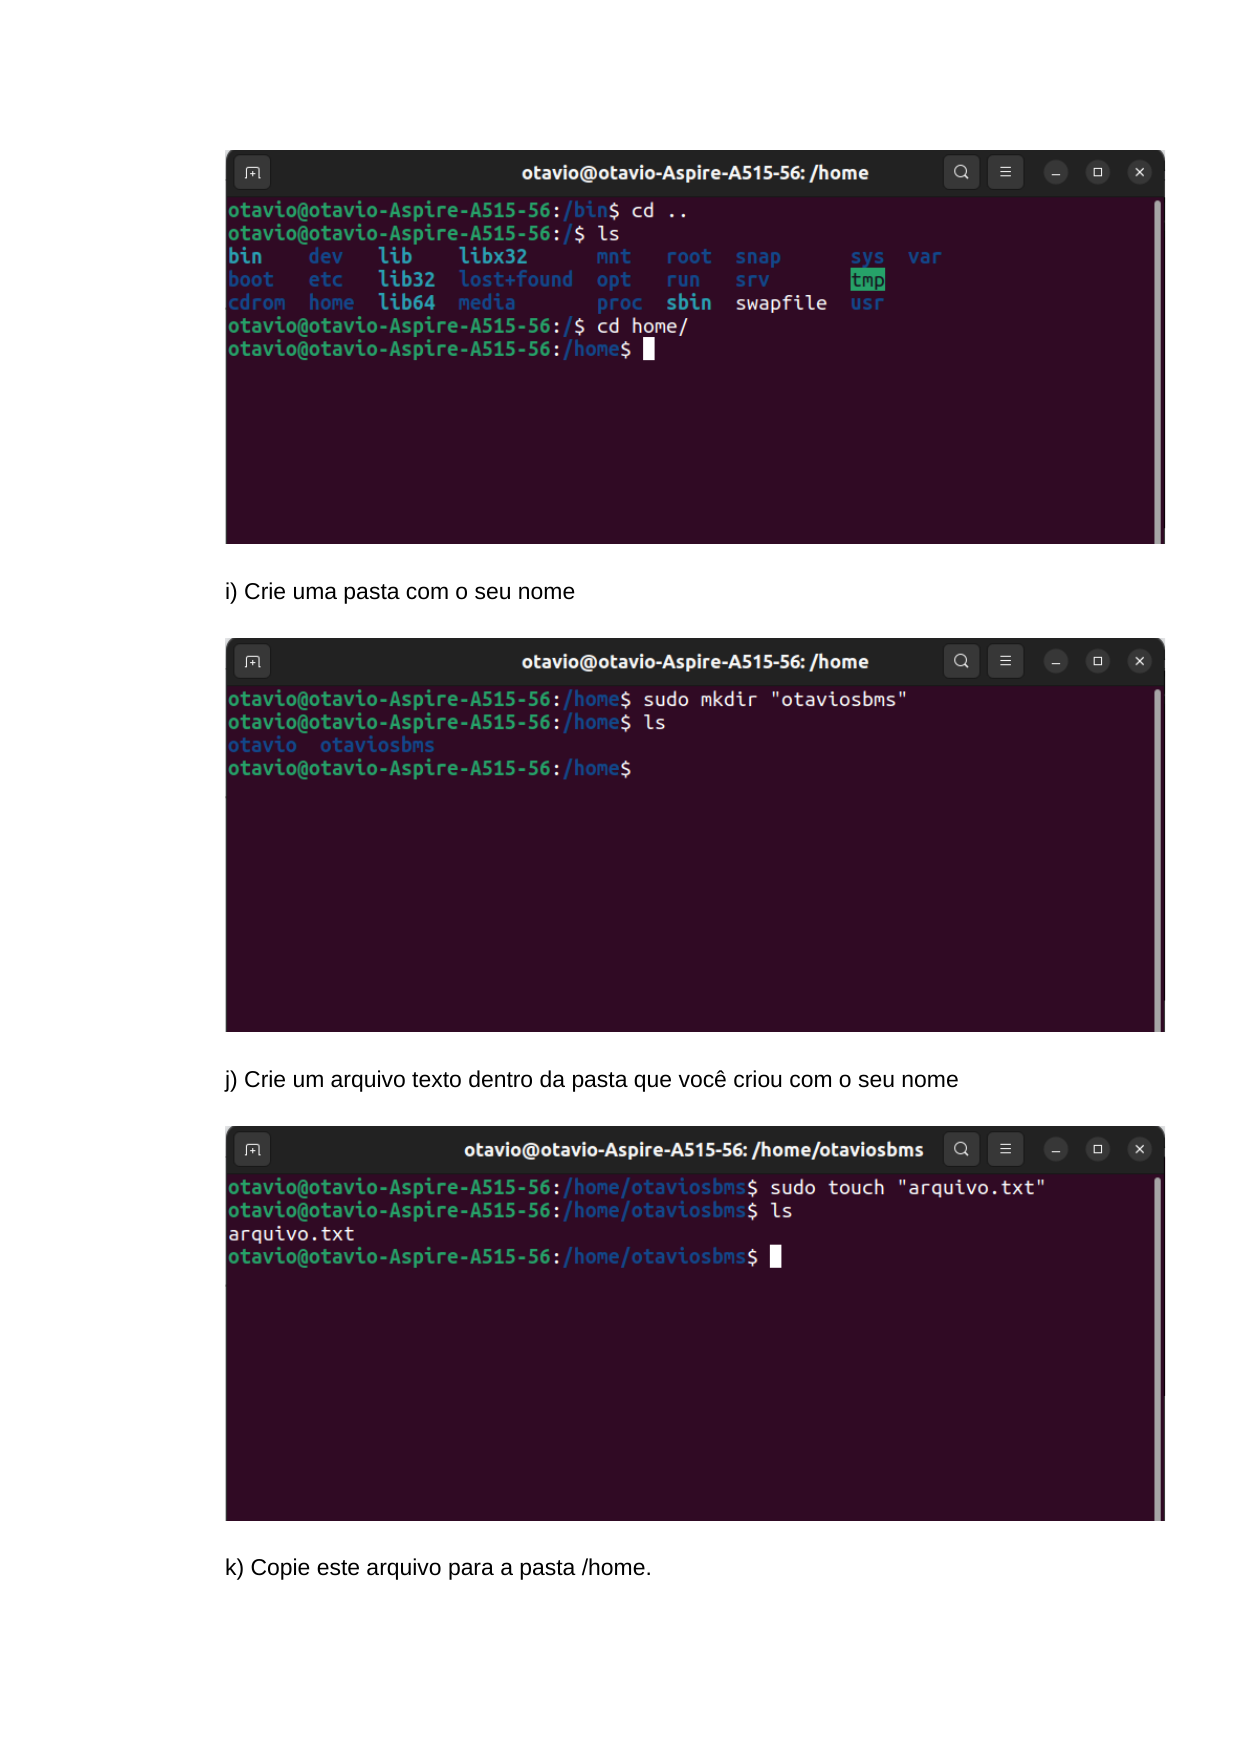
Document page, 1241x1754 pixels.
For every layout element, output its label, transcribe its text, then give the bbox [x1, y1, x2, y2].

picture [225, 638, 1166, 1032]
picture [225, 1126, 1166, 1521]
text i) Crie uma pasta com o seu nome [225, 578, 1090, 604]
text k) Copie este arquivo para a pasta /home. [225, 1554, 1090, 1581]
picture [225, 150, 1166, 544]
text j) Crie um arquivo texto dentro da pasta que você criou com o seu nome [225, 1066, 1090, 1092]
